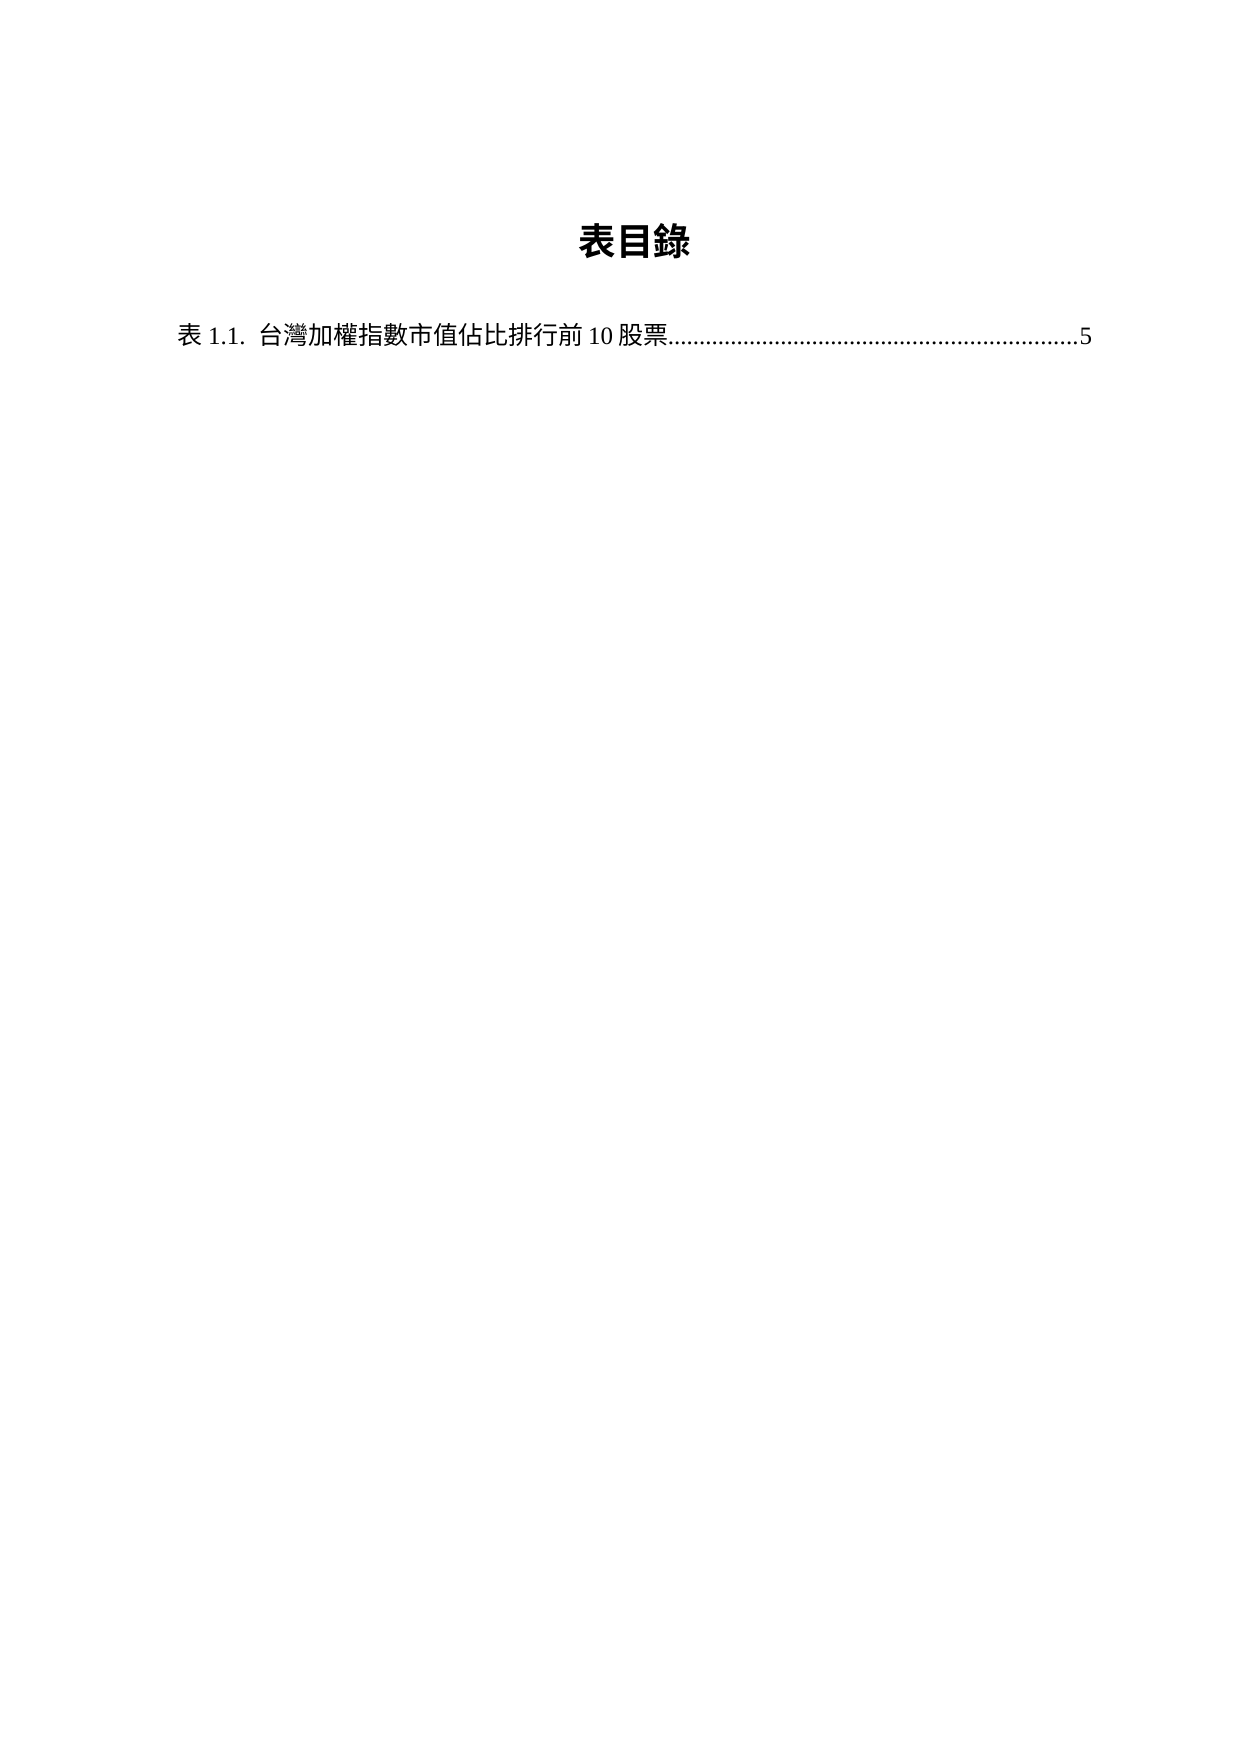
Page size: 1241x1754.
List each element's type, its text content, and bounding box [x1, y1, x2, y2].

text 表目錄 [177, 202, 1092, 277]
text 表 1.1. 台灣加權指數市值佔比排行前10股票 5 [177, 314, 1092, 352]
